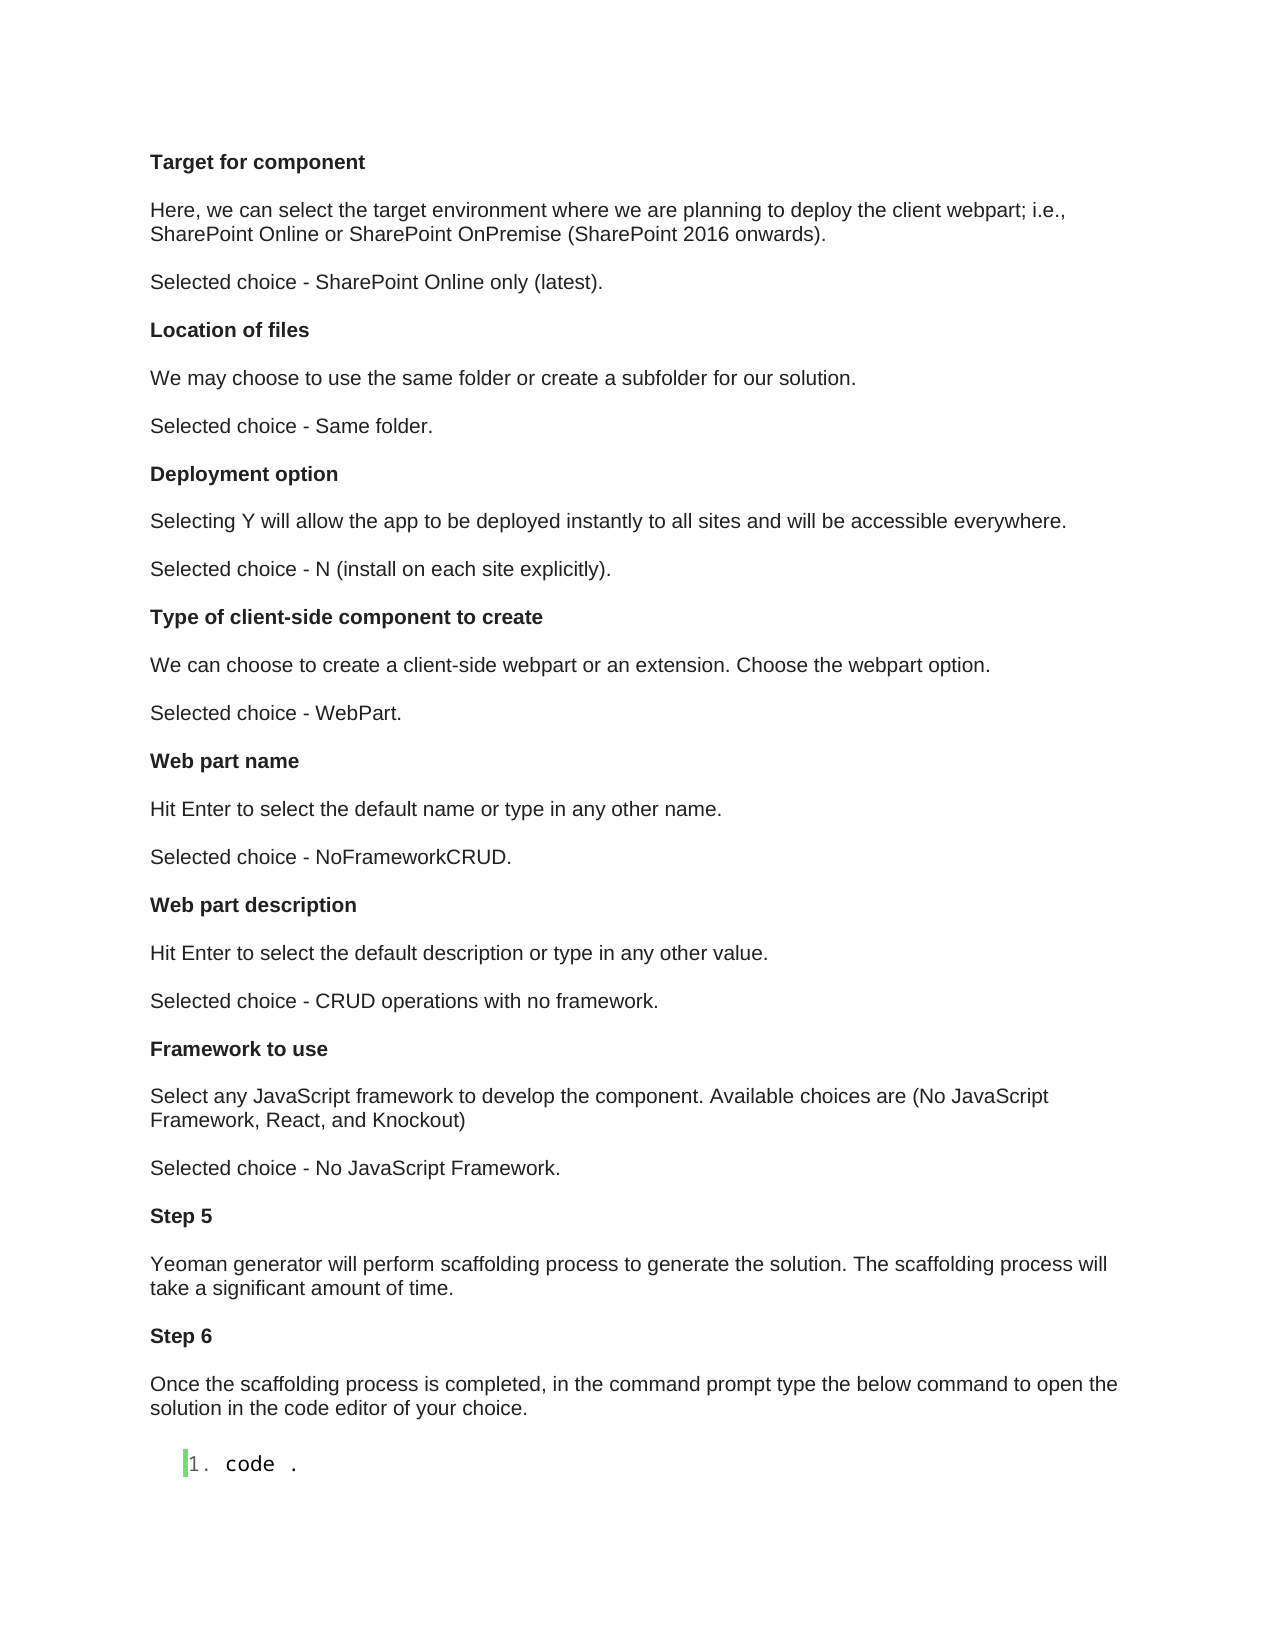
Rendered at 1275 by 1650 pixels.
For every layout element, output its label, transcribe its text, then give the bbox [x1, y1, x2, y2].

list code . [188, 1449, 1125, 1477]
text Web part name Hit Enter to select the default name or type in any other name. Selected choice - NoFrameworkCRUD. [150, 749, 1125, 869]
text Web part description Hit Enter to select the default description or type in any other value. Selected choice - CRUD operations with no framework. [150, 893, 1125, 1012]
text Type of client-side component to create We can choose to create a client-side webpart or an extension. Choose the webpart option. Selected choice - WebPart. [150, 605, 1125, 725]
text Deployment option Selecting Y will allow the app to be deployed instantly to all sites and will be accessible everywhere. Selected choice - N (install on each site explicitly). [150, 461, 1125, 581]
text Target for component Here, we can select the target environment where we are planning to deploy the client webpart; i.e., SharePoint Online or SharePoint OnPremise (SharePoint 2016 onwards). Selected choice - SharePoint Online only (latest). [150, 150, 1125, 294]
text Step 5 Yeoman generator will perform scaffolding process to generate the solution. The scaffolding process will take a significant amount of time. Step 6 Once the scaffolding process is completed, in the command prompt type the below command to open the solution in the code editor of your choice. [150, 1204, 1125, 1420]
text Framework to use Select any JavaScript framework to develop the component. Available choices are (No JavaScript Framework, React, and Knockout) Selected choice - No JavaScript Framework. [150, 1036, 1125, 1180]
text Location of files We may choose to use the same folder or create a subfolder for our solution. Selected choice - Same folder. [150, 318, 1125, 437]
